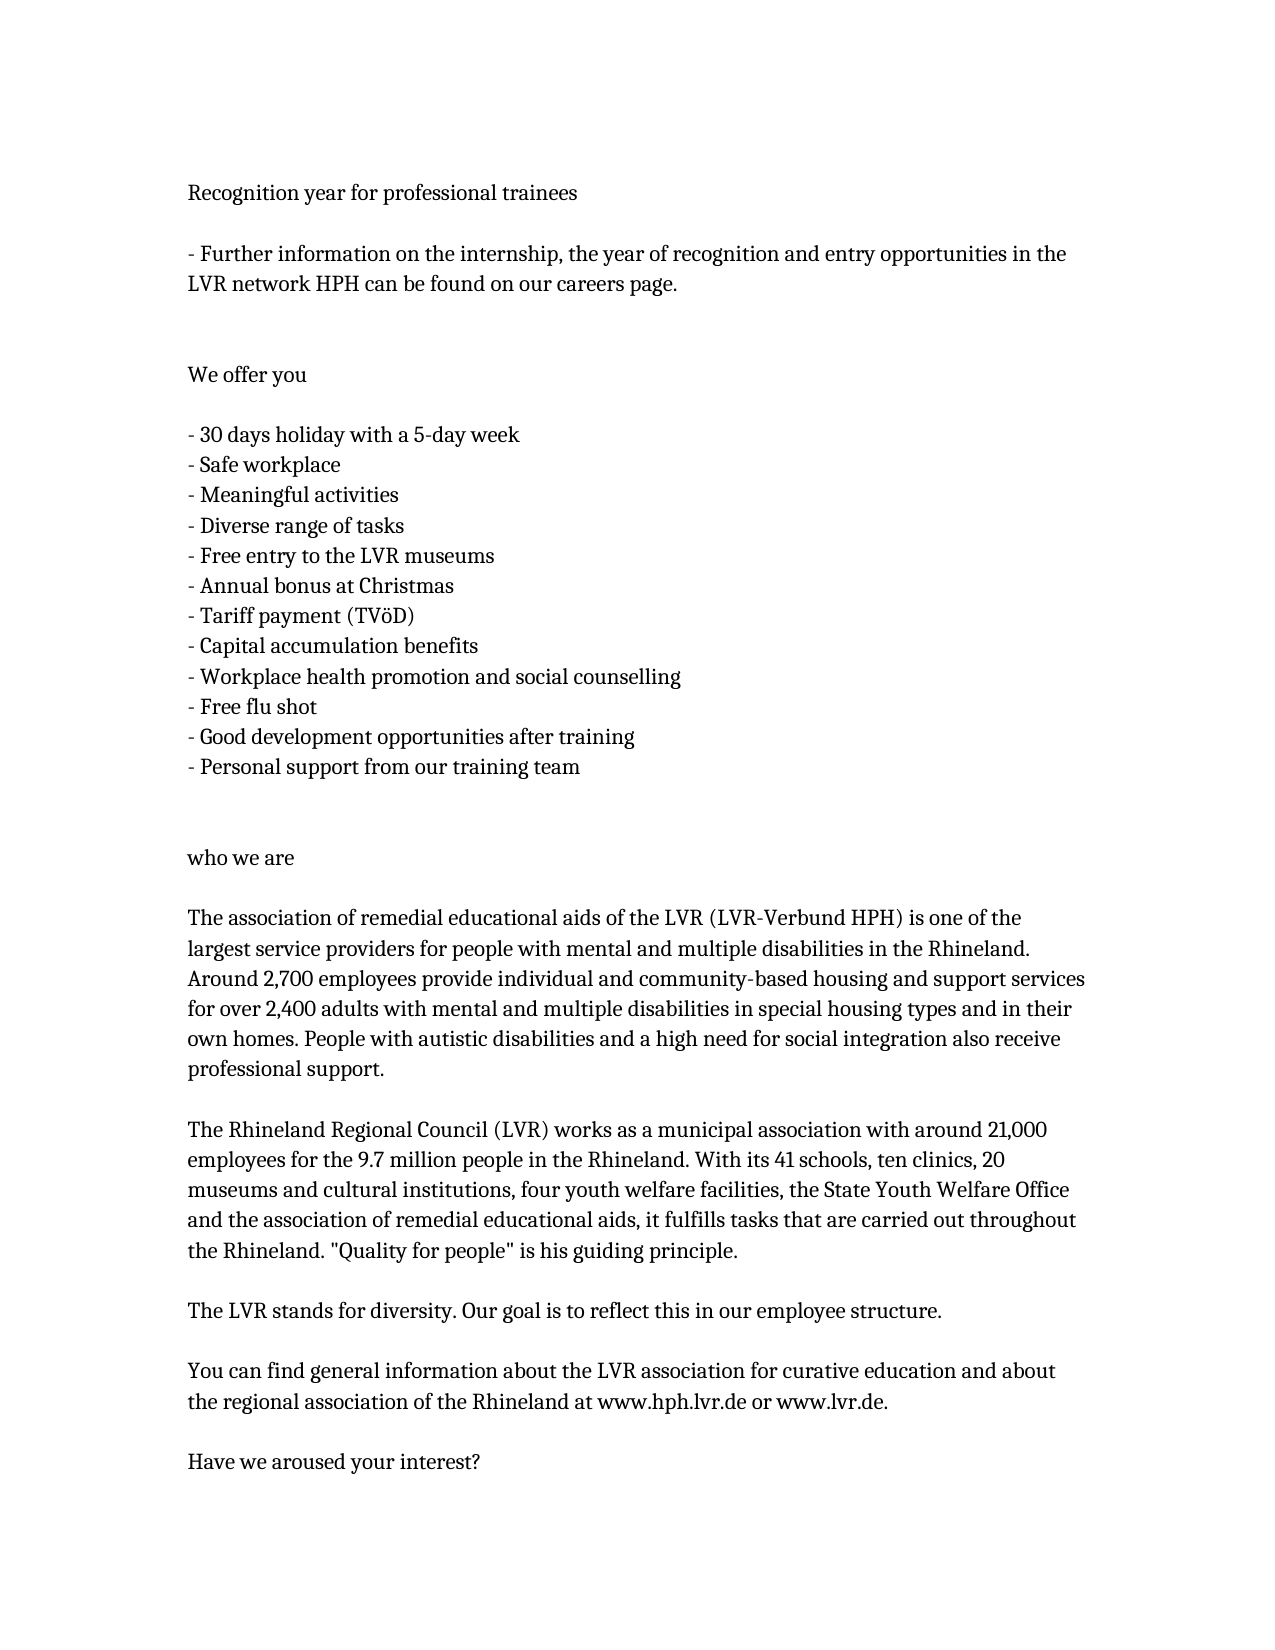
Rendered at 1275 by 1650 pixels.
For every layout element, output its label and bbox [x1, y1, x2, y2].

text [187, 150, 1087, 1475]
